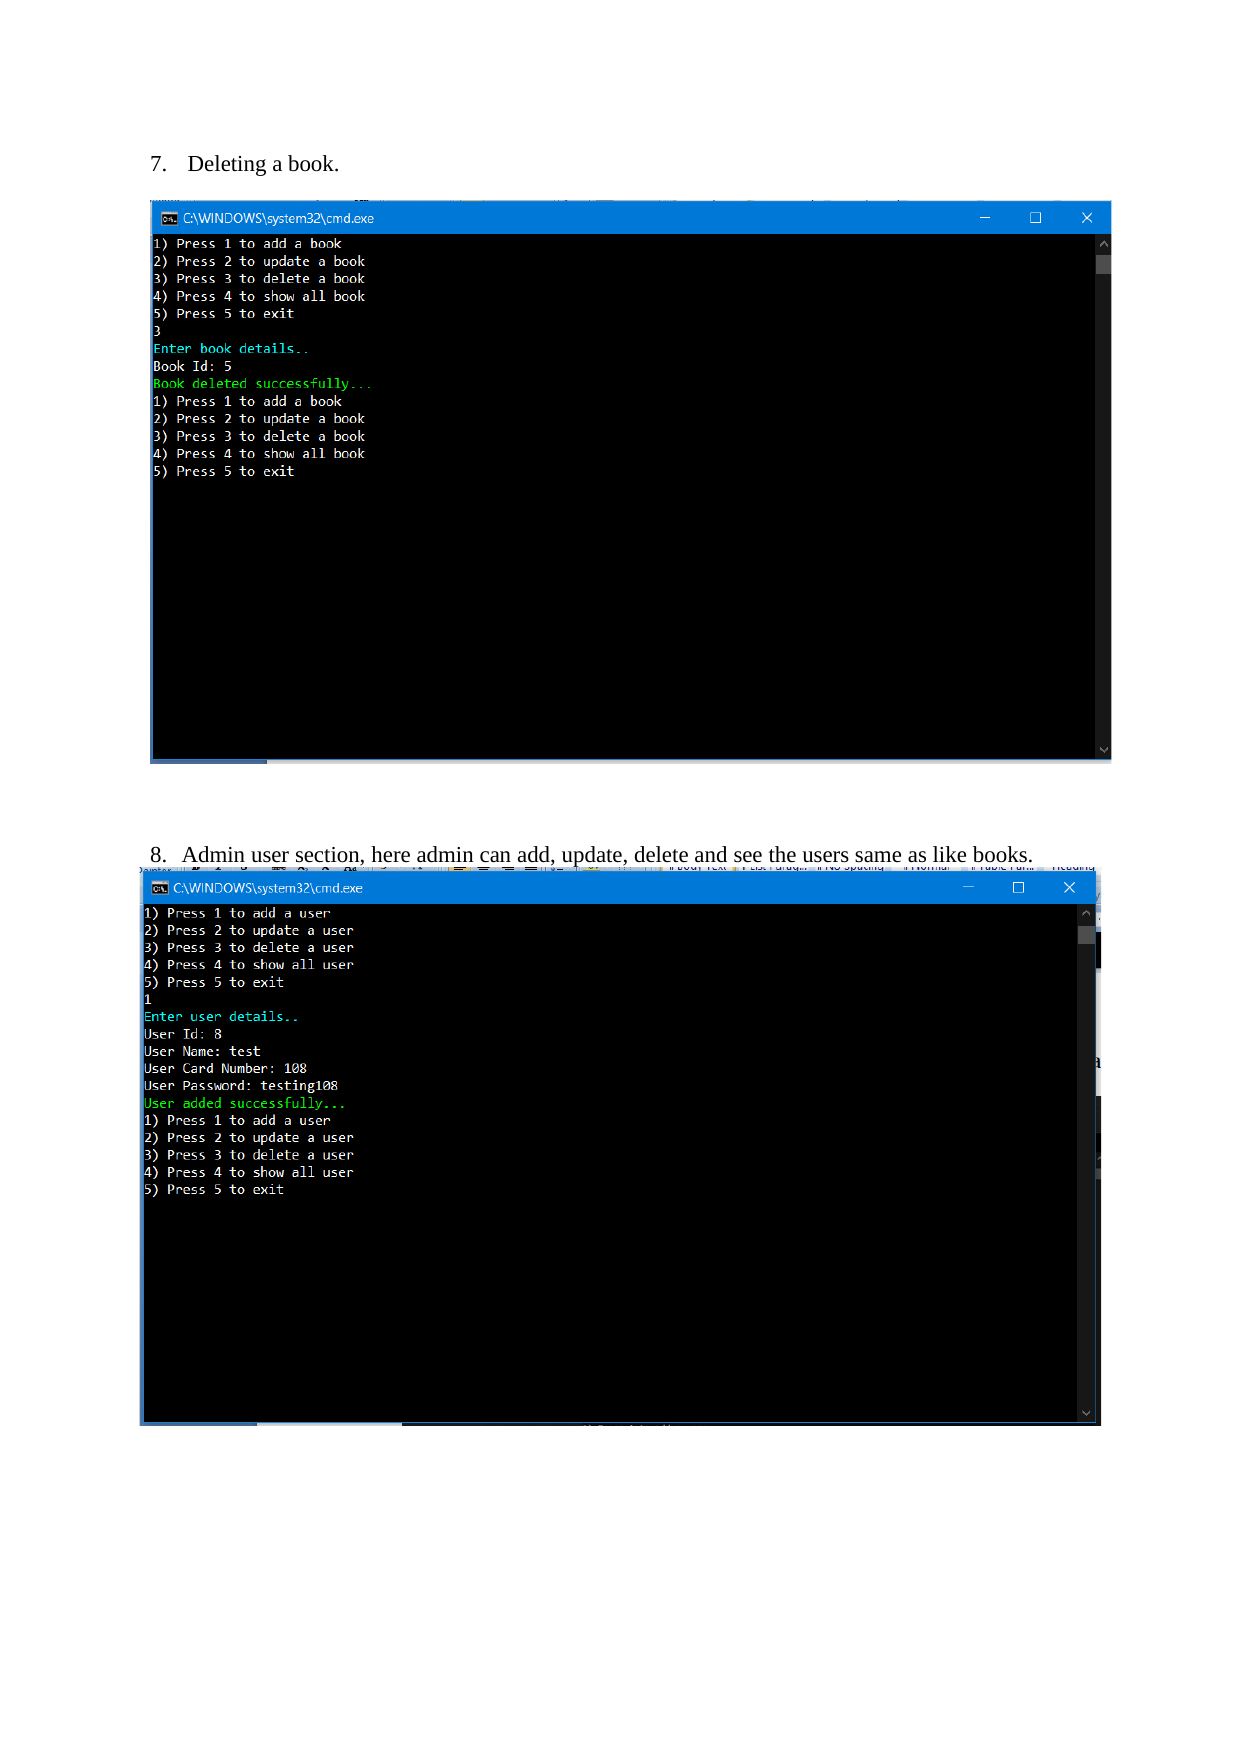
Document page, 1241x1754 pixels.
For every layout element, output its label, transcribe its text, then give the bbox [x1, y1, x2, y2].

picture [139, 867, 1102, 1426]
text 8. Admin user section, here admin can add, update, delete and see the users same as like books. [150, 841, 1101, 867]
picture [150, 200, 1112, 764]
